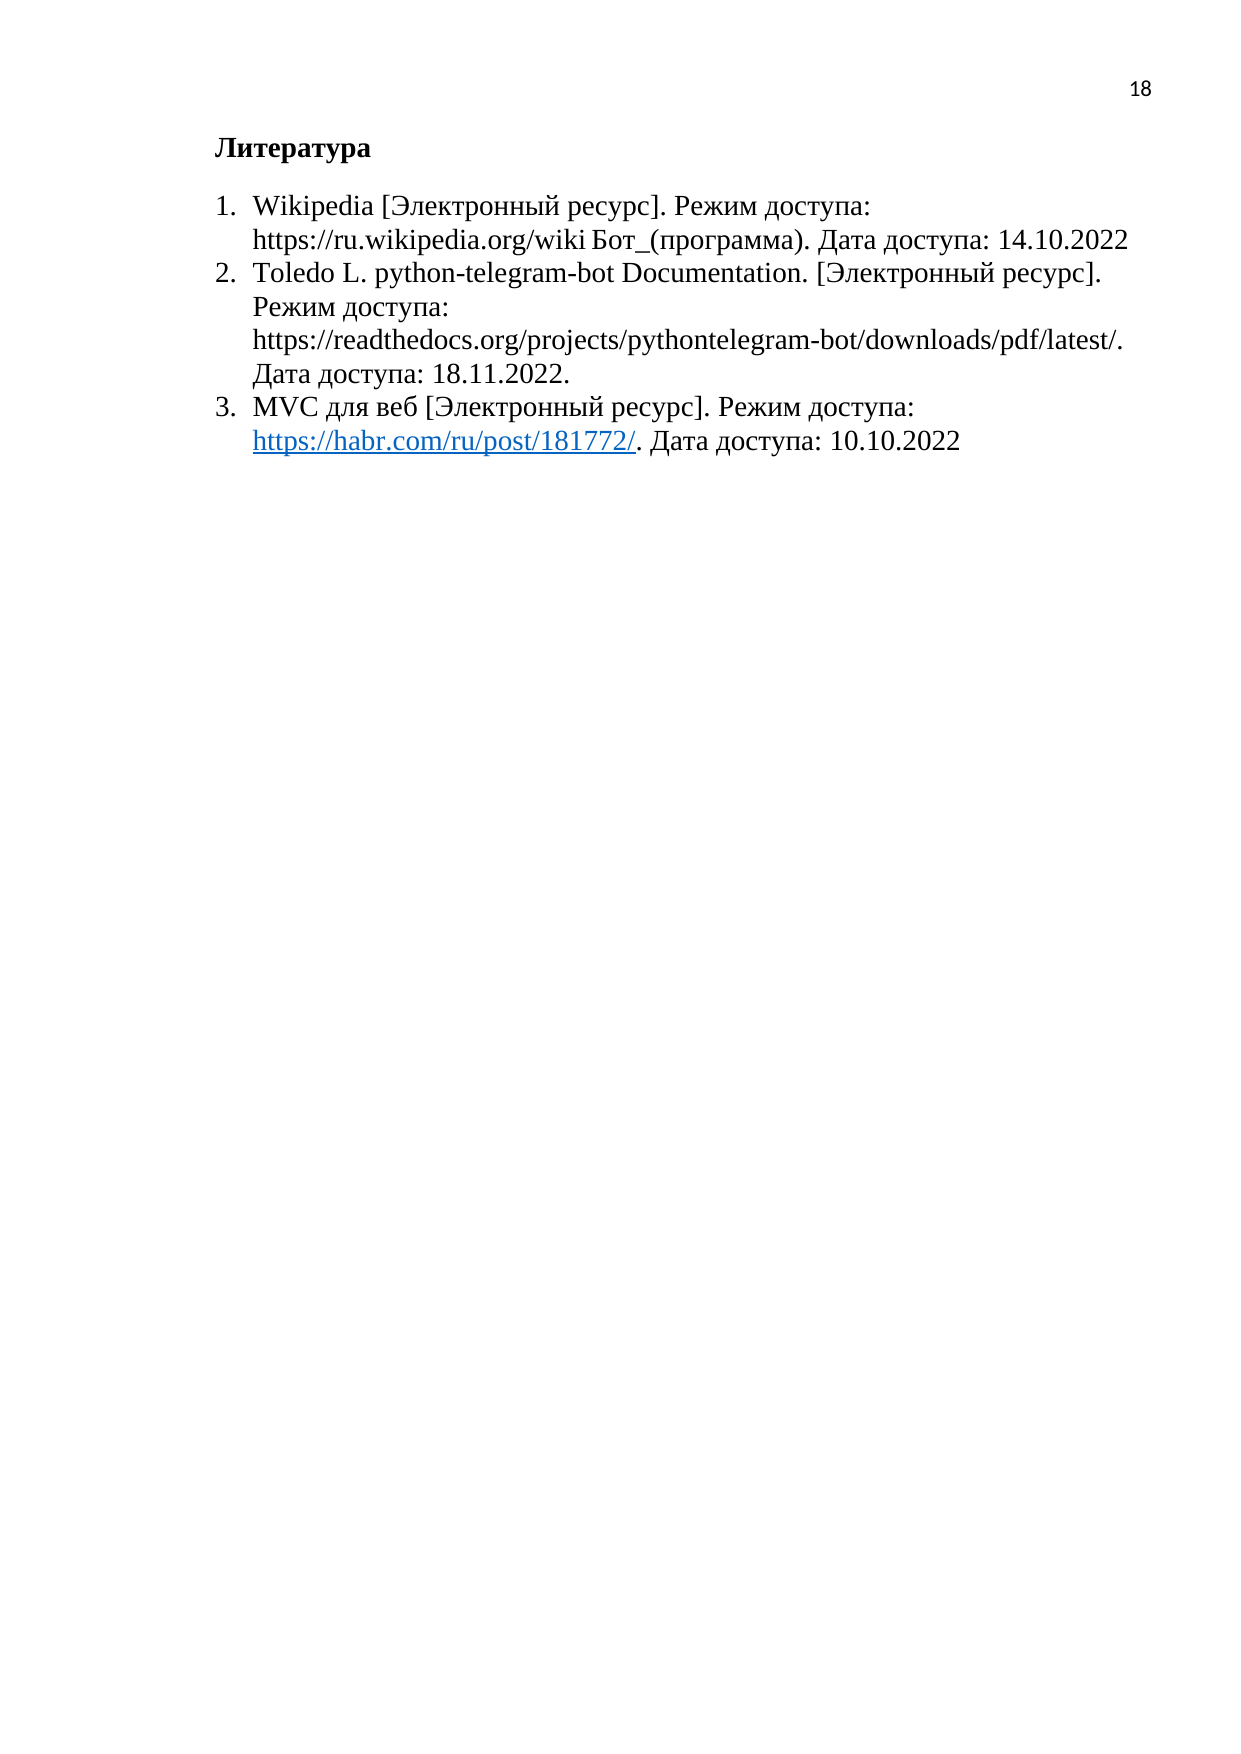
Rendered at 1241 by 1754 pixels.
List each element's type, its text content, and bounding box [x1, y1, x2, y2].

list MVC для веб [Электронный ресурс]. Режим доступа: https://habr.com/ru/post/181772/. Дата доступа: 10.10.2022 [215, 389, 1152, 457]
list Toledo L. python-telegram-bot Documentation. [Электронный ресурс]. Режим доступа: https://readthedocs.org/projects/pythontelegram-bot/downloads/pdf/latest/. Дата доступа: 18.11.2022. [215, 255, 1152, 389]
text Литература [177, 130, 1152, 163]
list Wikipedia [Электронный ресурс]. Режим доступа: https://ru.wikipedia.org/wiki Бот_(программа). Дата доступа: 14.10.2022 [215, 188, 1152, 255]
